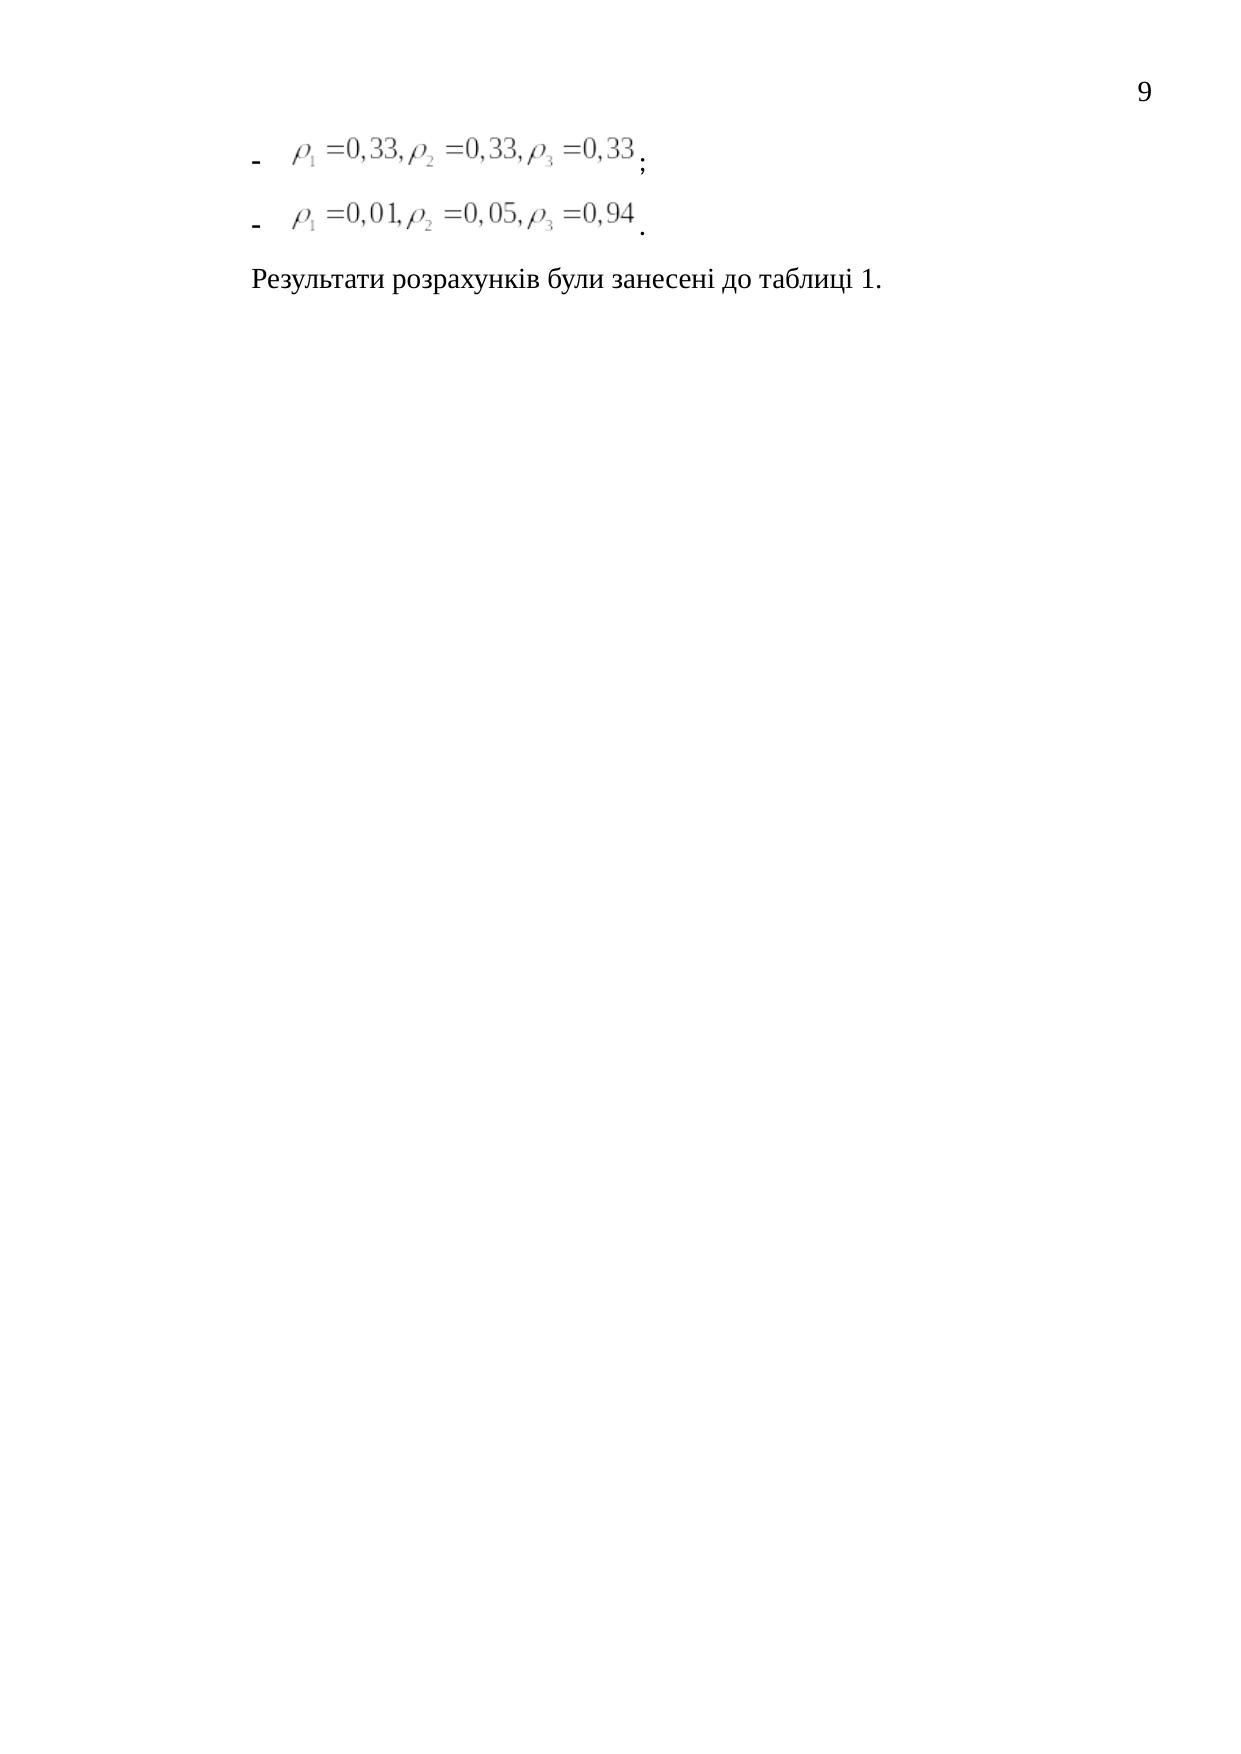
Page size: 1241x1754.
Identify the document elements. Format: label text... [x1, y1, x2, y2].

text Результати розрахунків були занесені до таблиці 1. [177, 261, 1152, 294]
list ; [251, 132, 1152, 179]
list . [251, 196, 1152, 243]
